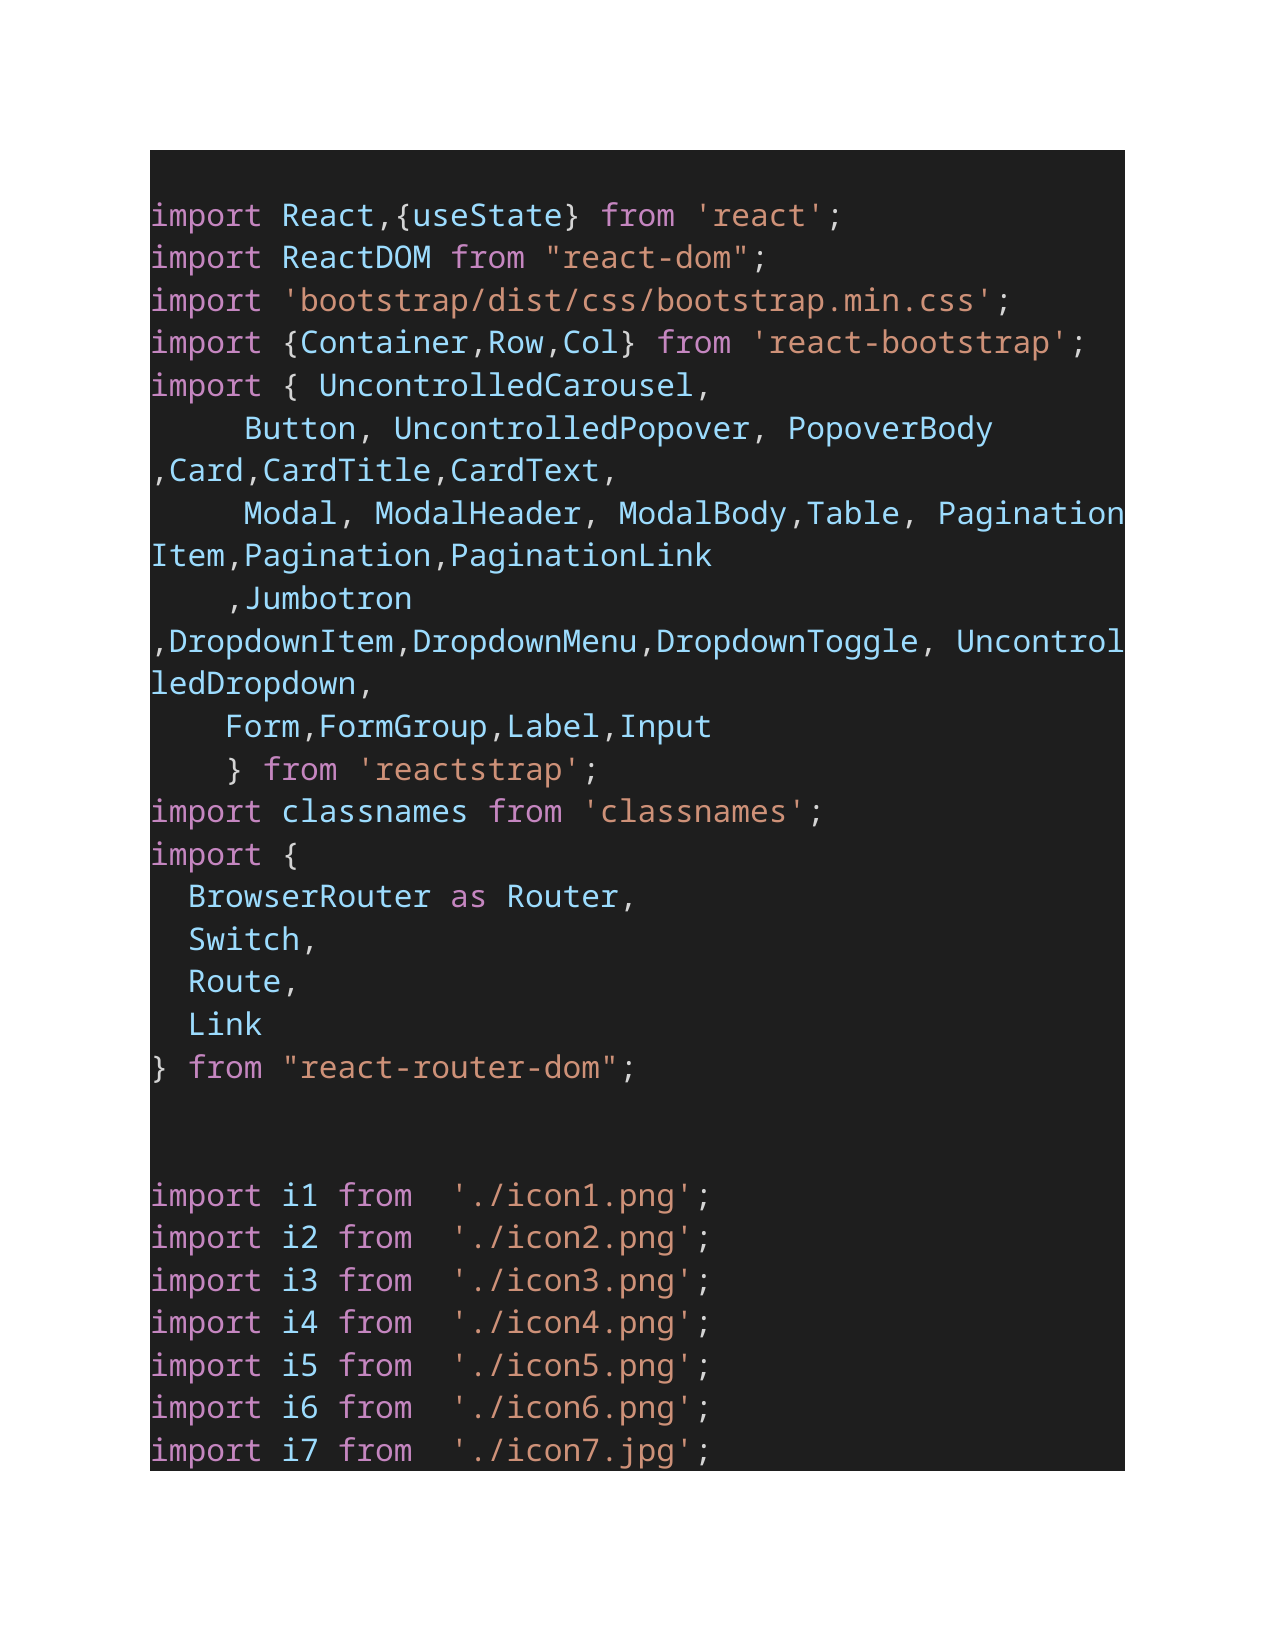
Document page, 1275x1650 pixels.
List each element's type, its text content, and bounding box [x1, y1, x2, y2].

text } from 'reactstrap'; [150, 746, 1125, 789]
text Switch, [150, 917, 1125, 959]
text Form,FormGroup,Label,Input [150, 704, 1125, 746]
text Route, [150, 959, 1125, 1002]
text Button, UncontrolledPopover, PopoverBody ,Card,CardTitle,CardText, [150, 406, 1125, 491]
text import { [150, 832, 1125, 874]
text BrowserRouter as Router, [150, 874, 1125, 917]
text import 'bootstrap/dist/css/bootstrap.min.css'; [150, 278, 1125, 320]
text ,Jumbotron ,DropdownItem,DropdownMenu,DropdownToggle, UncontrolledDropdown, [150, 576, 1125, 704]
text import i5 from './icon5.png'; [150, 1343, 1125, 1386]
text import i3 from './icon3.png'; [150, 1258, 1125, 1300]
text import {Container,Row,Col} from 'react-bootstrap'; [150, 320, 1125, 363]
text Link [150, 1002, 1125, 1045]
text import { UncontrolledCarousel, [150, 363, 1125, 406]
text } from "react-router-dom"; [150, 1045, 1125, 1087]
text import i1 from './icon1.png'; [150, 1172, 1125, 1215]
text import classnames from 'classnames'; [150, 789, 1125, 832]
text import React,{useState} from 'react'; [150, 193, 1125, 235]
text import ReactDOM from "react-dom"; [150, 235, 1125, 278]
text import i2 from './icon2.png'; [150, 1215, 1125, 1258]
text import i4 from './icon4.png'; [150, 1300, 1125, 1343]
text import i6 from './icon6.png'; [150, 1386, 1125, 1428]
text import i7 from './icon7.jpg'; [150, 1428, 1125, 1471]
text Modal, ModalHeader, ModalBody,Table, PaginationItem,Pagination,PaginationLink [150, 491, 1125, 576]
